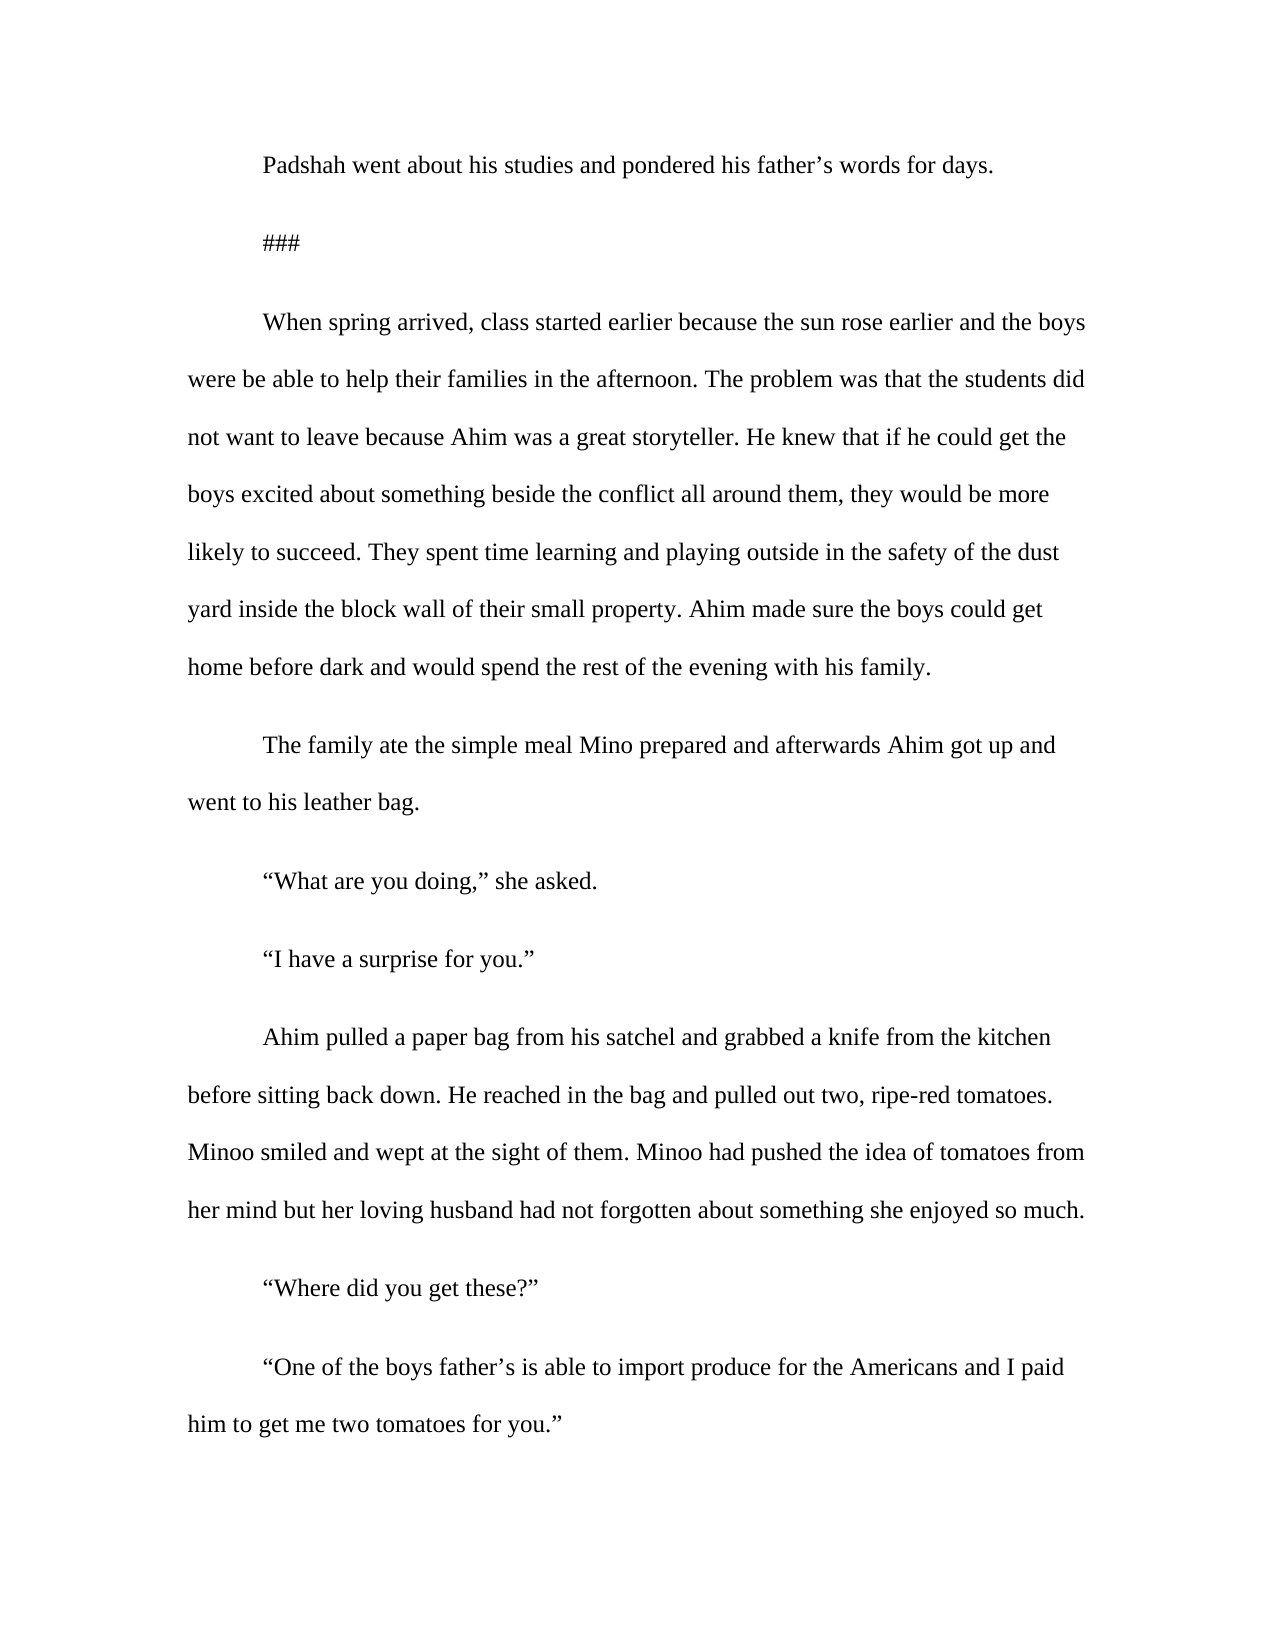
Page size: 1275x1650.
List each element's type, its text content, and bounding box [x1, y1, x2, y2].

text When spring arrived, class started earlier because the sun rose earlier and the boys were be able to help their families in the afternoon. The problem was that the students did not want to leave because Ahim was a great storyteller. He knew that if he could get the boys excited about something beside the conflict all around them, they would be more likely to succeed. They spent time learning and playing outside in the safety of the dust yard inside the block wall of their small property. Ahim made sure the boys could get home before dark and would spend the rest of the evening with his family. [187, 307, 1087, 680]
text ### [187, 228, 1087, 257]
text Padshah went about his studies and pondered his father’s words for days. [187, 150, 1087, 179]
text “What are you doing,” she asked. [187, 866, 1087, 894]
text Ahim pulled a paper bag from his satchel and grabbed a knife from the kitchen before sitting back down. He reached in the bag and pulled out two, ripe-red tomatoes. Minoo smiled and wept at the sight of them. Minoo had pushed the idea of tomatoes from her mind but her loving husband had not forgotten about something she enjoyed so much. [187, 1022, 1087, 1224]
text The family ate the simple meal Mino prepared and afterwards Ahim got up and went to his leather bag. [187, 730, 1087, 816]
text “Where did you get these?” [187, 1273, 1087, 1302]
text “One of the boys father’s is able to import produce for the Americans and I paid him to get me two tomatoes for you.” [187, 1352, 1087, 1438]
text “I have a surprise for you.” [187, 944, 1087, 973]
